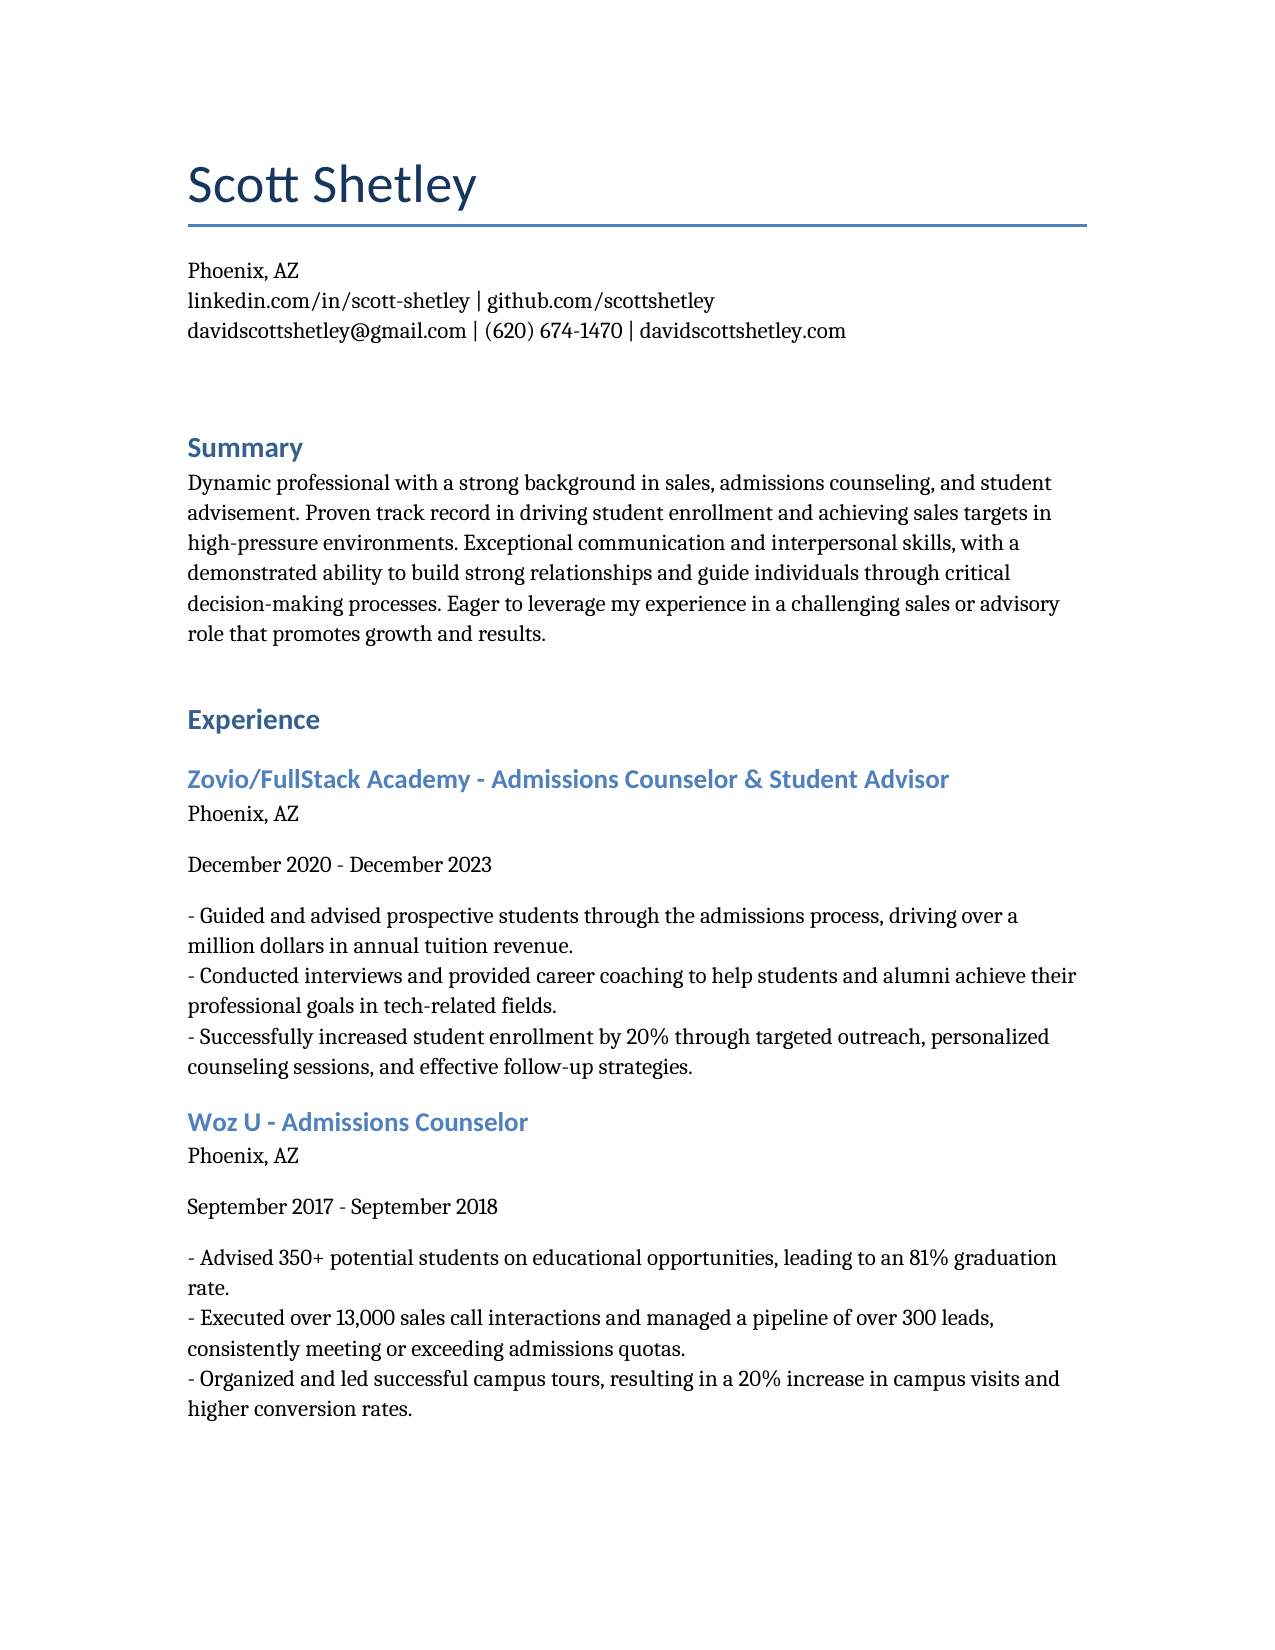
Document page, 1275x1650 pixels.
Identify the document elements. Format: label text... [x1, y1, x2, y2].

text Dynamic professional with a strong background in sales, admissions counseling, and student advisement. Proven track record in driving student enrollment and achieving sales targets in high-pressure environments. Exceptional communication and interpersonal skills, with a demonstrated ability to build strong relationships and guide individuals through critical decision-making processes. Eager to leverage my experience in a challenging sales or advisory role that promotes growth and results. [187, 469, 1087, 647]
text Phoenix, AZ linkedin.com/in/scott-shetley | github.com/scottshetley davidscottshetley@gmail.com | (620) 674-1470 | davidscottshetley.com [187, 258, 1087, 375]
subtitle Experience [187, 701, 1087, 736]
text September 2017 - September 2018 [187, 1194, 1087, 1220]
text Phoenix, AZ [187, 801, 1087, 827]
text - Advised 350+ potential students on educational opportunities, leading to an 81% graduation rate. - Executed over 13,000 sales call interactions and managed a pipeline of over 300 leads, consistently meeting or exceeding admissions quotas. - Organized and led successful campus tours, resulting in a 20% increase in campus visits and higher conversion rates. [187, 1245, 1087, 1422]
subtitle Summary [187, 429, 1087, 464]
subtitle Zovio/FullStack Academy - Admissions Counselor & Student Advisor [187, 763, 1087, 796]
text December 2020 - December 2023 [187, 852, 1087, 878]
subtitle Woz U - Admissions Counselor [187, 1105, 1087, 1138]
text - Guided and advised prospective students through the admissions process, driving over a million dollars in annual tuition revenue. - Conducted interviews and provided career coaching to help students and alumni achieve their professional goals in tech-related fields. - Successfully increased student enrollment by 20% through targeted outreach, personalized counseling sessions, and effective follow-up strategies. [187, 903, 1087, 1080]
text Phoenix, AZ [187, 1143, 1087, 1169]
title Scott Shetley [187, 150, 1087, 227]
